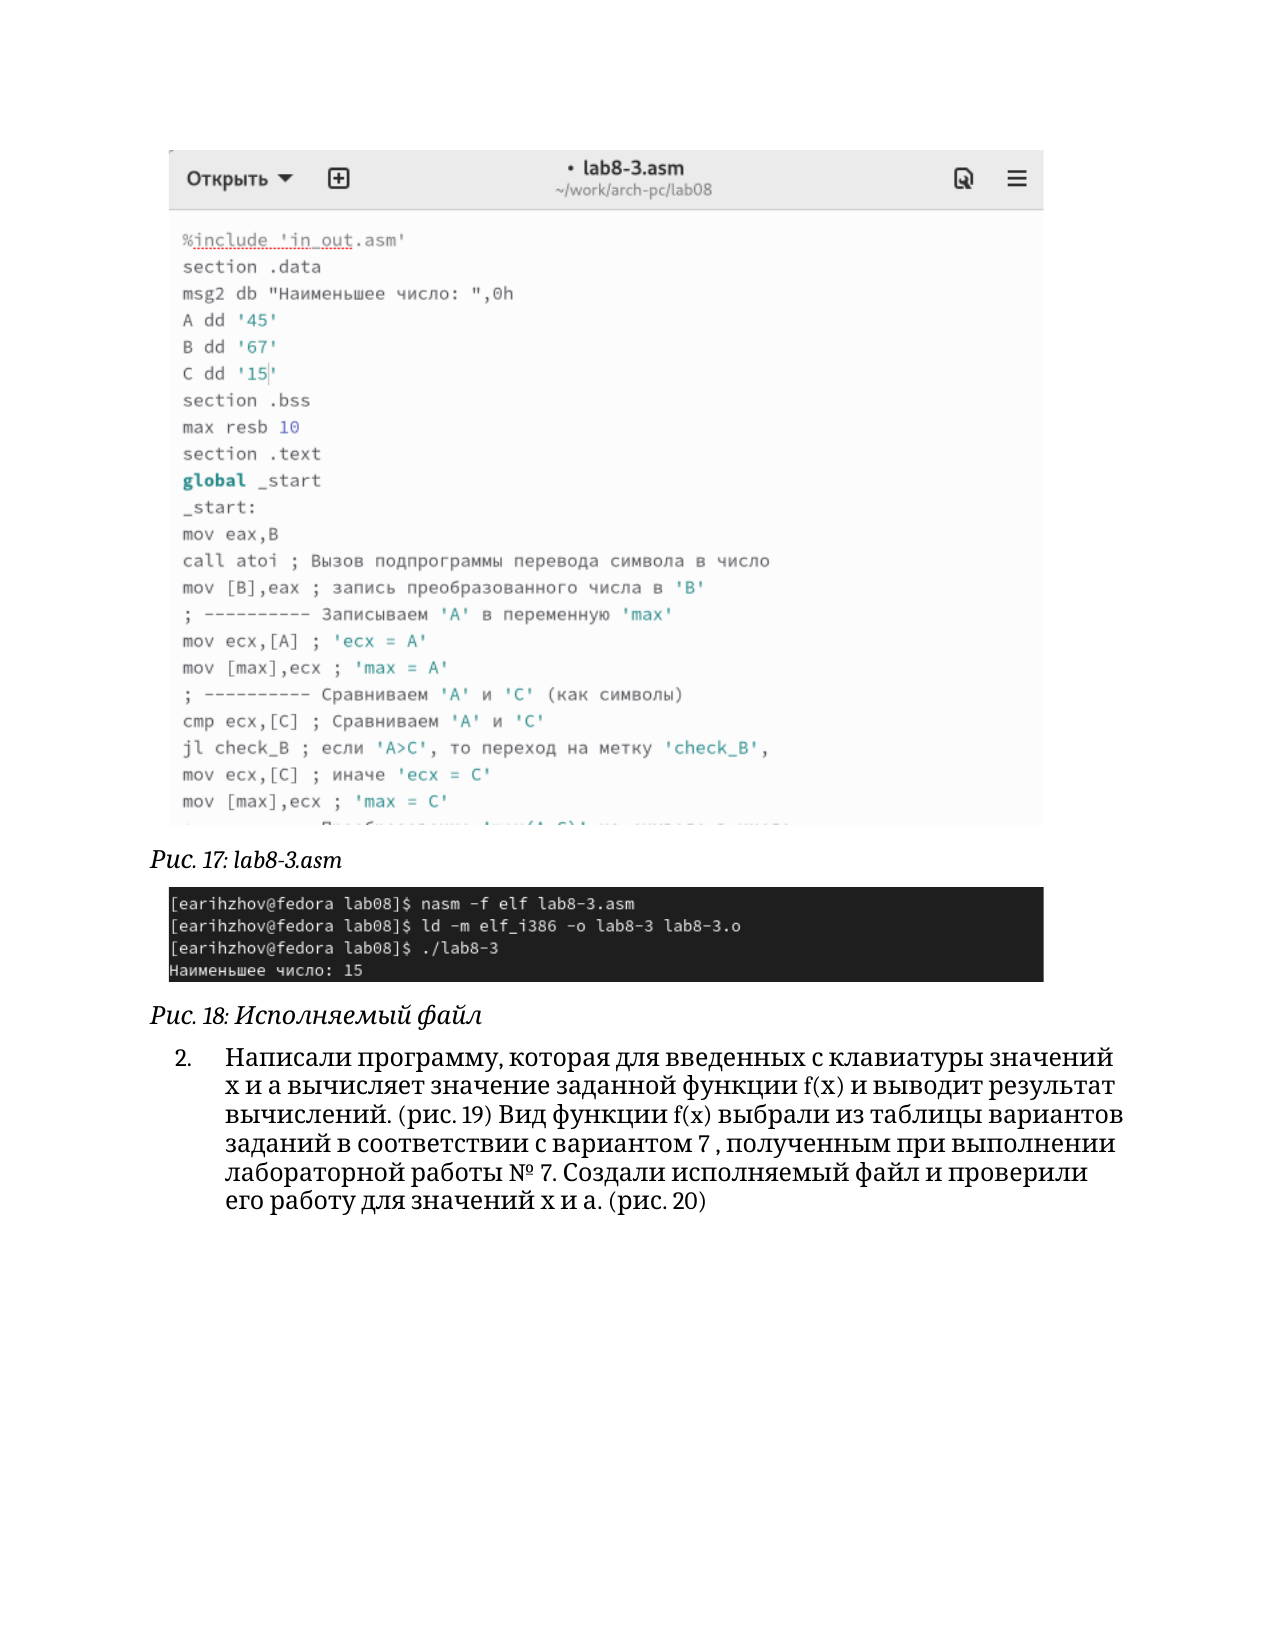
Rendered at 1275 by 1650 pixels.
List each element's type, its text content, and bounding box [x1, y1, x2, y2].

text Рис. 18: Исполняемый файл [150, 1002, 1125, 1031]
text Рис. 17: lab8-3.asm [150, 846, 1125, 874]
picture [168, 150, 1044, 825]
list Написали программу, которая для введенных с клавиатуры значений х и а вычисляет значение заданной функции f(х) и выводит результат вычислений. (рис. 19) Вид функции f(x) выбрали из таблицы вариантов заданий в соответствии с вариантом 7 , полученным при выполнении лабораторной работы № 7. Создали исполняемый файл и проверили его работу для значений х и а. (рис. 20) [175, 1043, 1125, 1216]
picture [168, 887, 1044, 982]
